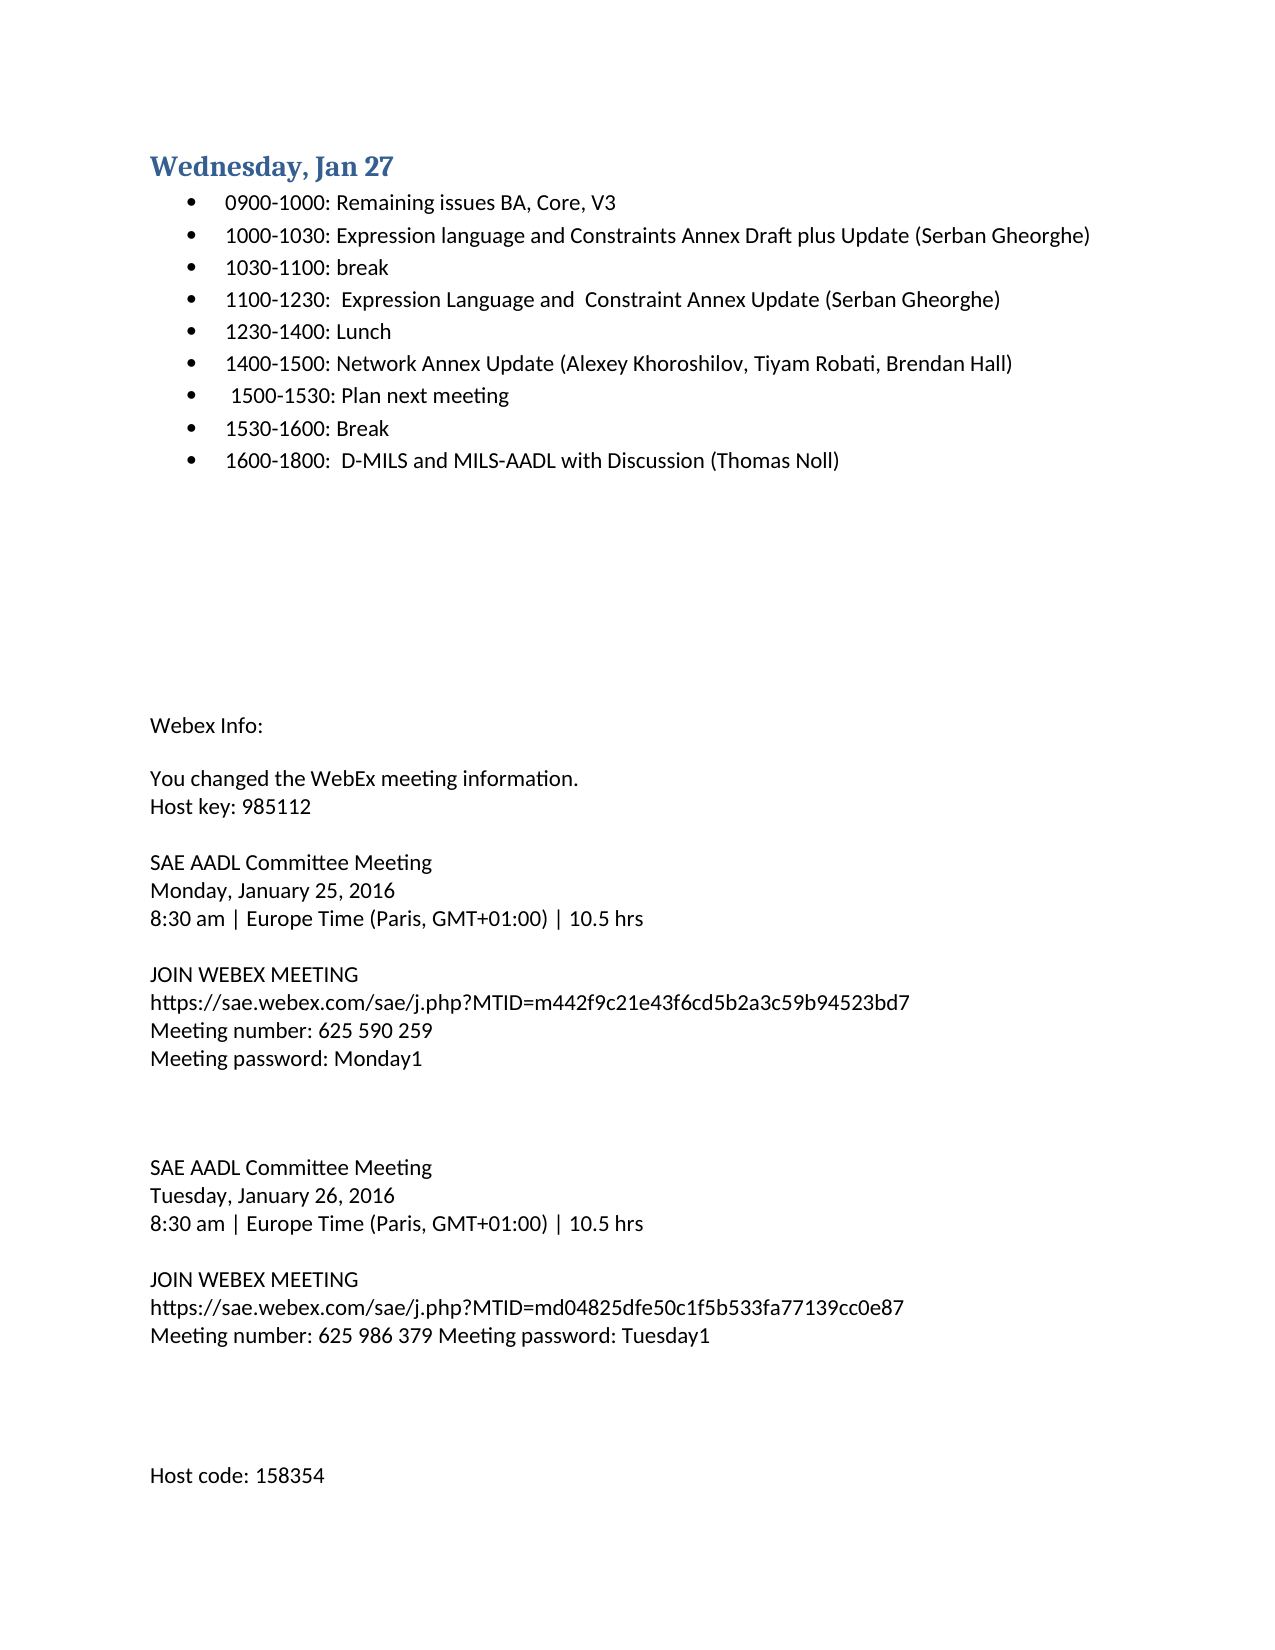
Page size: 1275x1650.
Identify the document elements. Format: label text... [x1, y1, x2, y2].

text Webex Info: [150, 711, 1125, 739]
text 8:30 am | Europe Time (Paris, GMT+01:00) | 10.5 hrs [150, 1209, 1125, 1237]
list 1600-1800: D-MILS and MILS-AADL with Discussion (Thomas Noll) [187, 446, 1125, 474]
text You changed the WebEx meeting information. [150, 764, 1125, 792]
text https://sae.webex.com/sae/j.php?MTID=md04825dfe50c1f5b533fa77139cc0e87 [150, 1293, 1125, 1322]
list 1230-1400: Lunch [187, 317, 1125, 345]
list 0900-1000: Remaining issues BA, Core, V3 [187, 188, 1125, 217]
text JOIN WEBEX MEETING [150, 960, 1125, 988]
list 1100-1230: Expression Language and Constraint Annex Update (Serban Gheorghe) [187, 285, 1125, 313]
text https://sae.webex.com/sae/j.php?MTID=m442f9c21e43f6cd5b2a3c59b94523bd7 [150, 988, 1125, 1016]
text Monday, January 25, 2016 [150, 876, 1125, 904]
subtitle Wednesday, Jan 27 [150, 150, 1125, 183]
text JOIN WEBEX MEETING [150, 1266, 1125, 1293]
list 1530-1600: Break [187, 414, 1125, 442]
text SAE AADL Committee Meeting [150, 848, 1125, 876]
text SAE AADL Committee Meeting [150, 1153, 1125, 1181]
list 1500-1530: Plan next meeting [187, 382, 1125, 410]
text Meeting number: 625 986 379 Meeting password: Tuesday1 [150, 1322, 1125, 1349]
text 8:30 am | Europe Time (Paris, GMT+01:00) | 10.5 hrs [150, 904, 1125, 932]
text Host code: 158354 [150, 1462, 1125, 1490]
list 1000-1030: Expression language and Constraints Annex Draft plus Update (Serban Gheorghe) [187, 221, 1125, 249]
text Host key: 985112 [150, 792, 1125, 820]
list 1400-1500: Network Annex Update (Alexey Khoroshilov, Tiyam Robati, Brendan Hall) [187, 349, 1125, 377]
text Meeting password: Monday1 [150, 1044, 1125, 1072]
text Tuesday, January 26, 2016 [150, 1181, 1125, 1209]
text Meeting number: 625 590 259 [150, 1016, 1125, 1044]
list 1030-1100: break [187, 253, 1125, 281]
